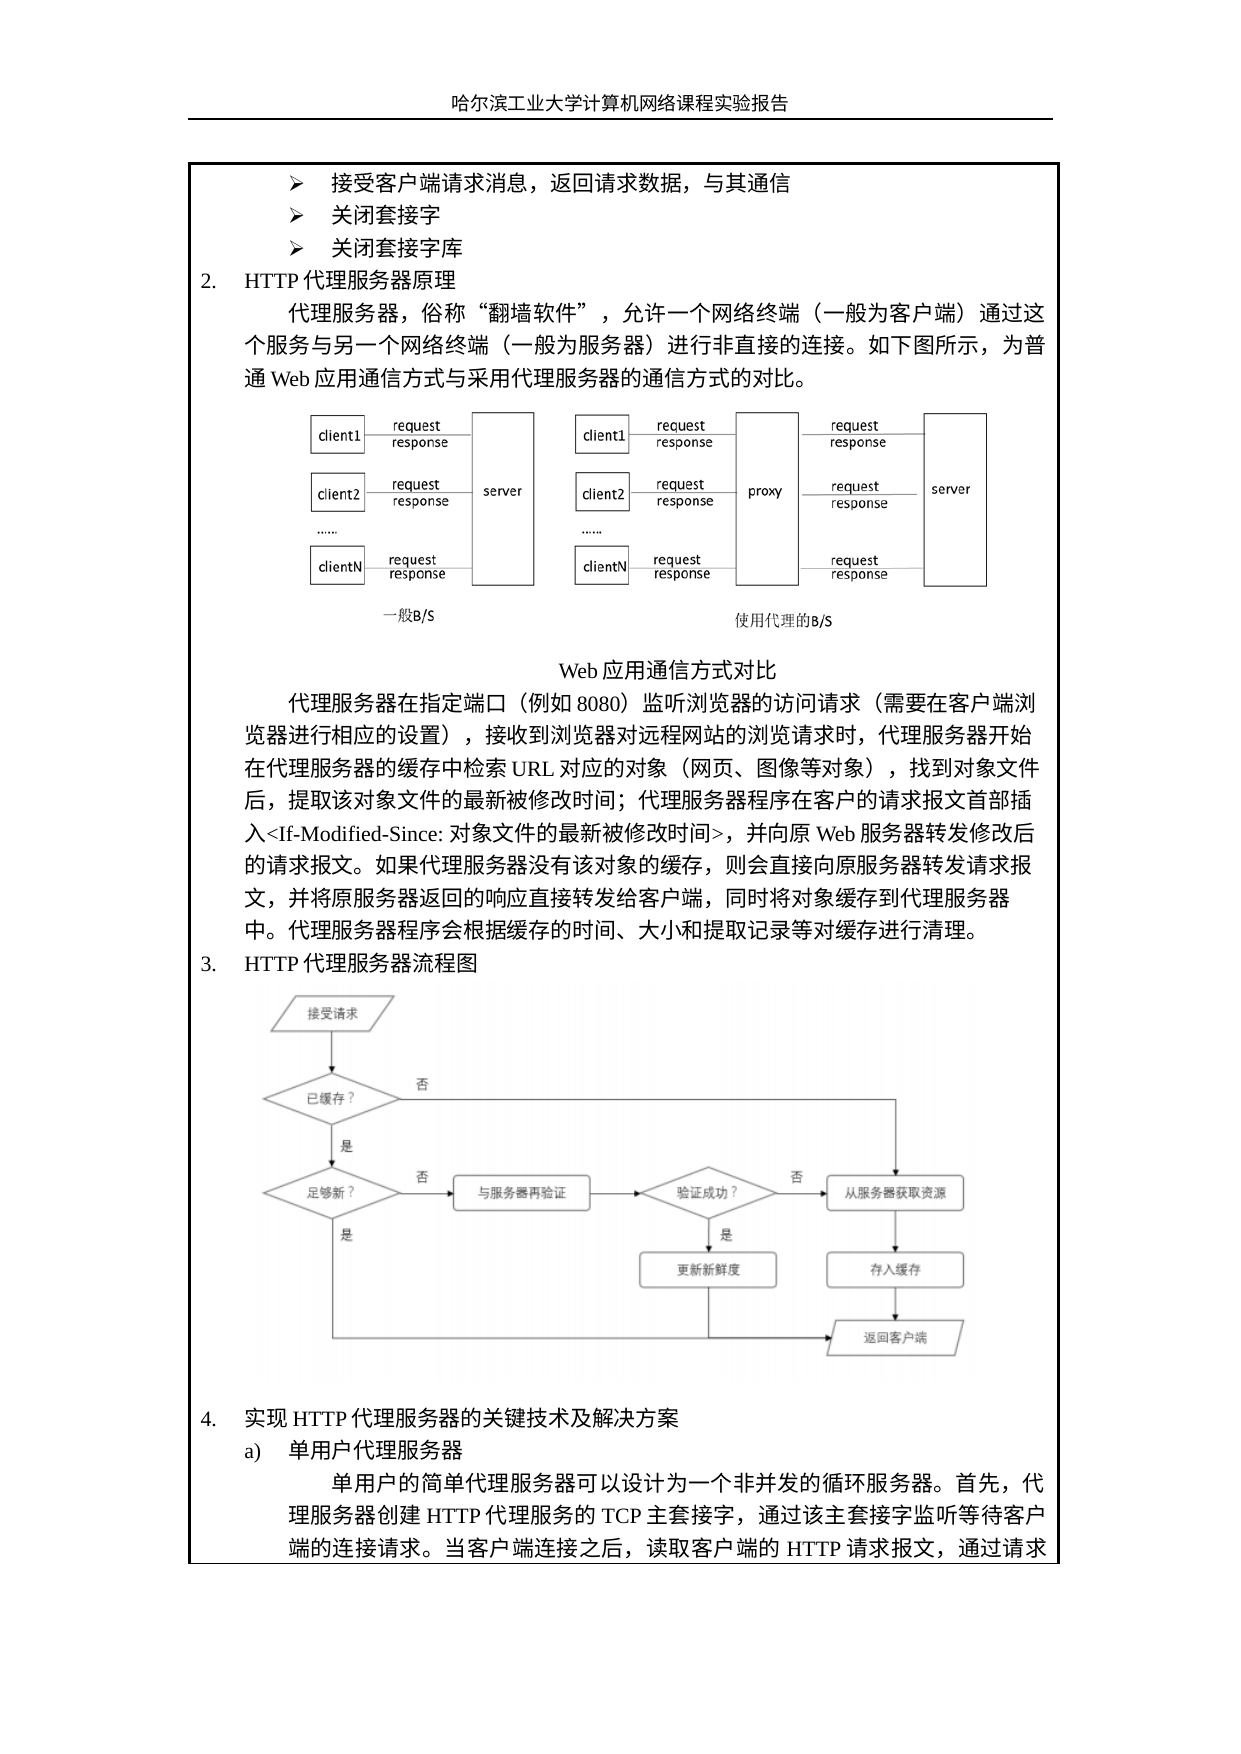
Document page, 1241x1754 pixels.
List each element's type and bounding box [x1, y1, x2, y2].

picture [250, 977, 1027, 1389]
picture [287, 392, 1028, 628]
table_cell [191, 165, 1057, 1563]
